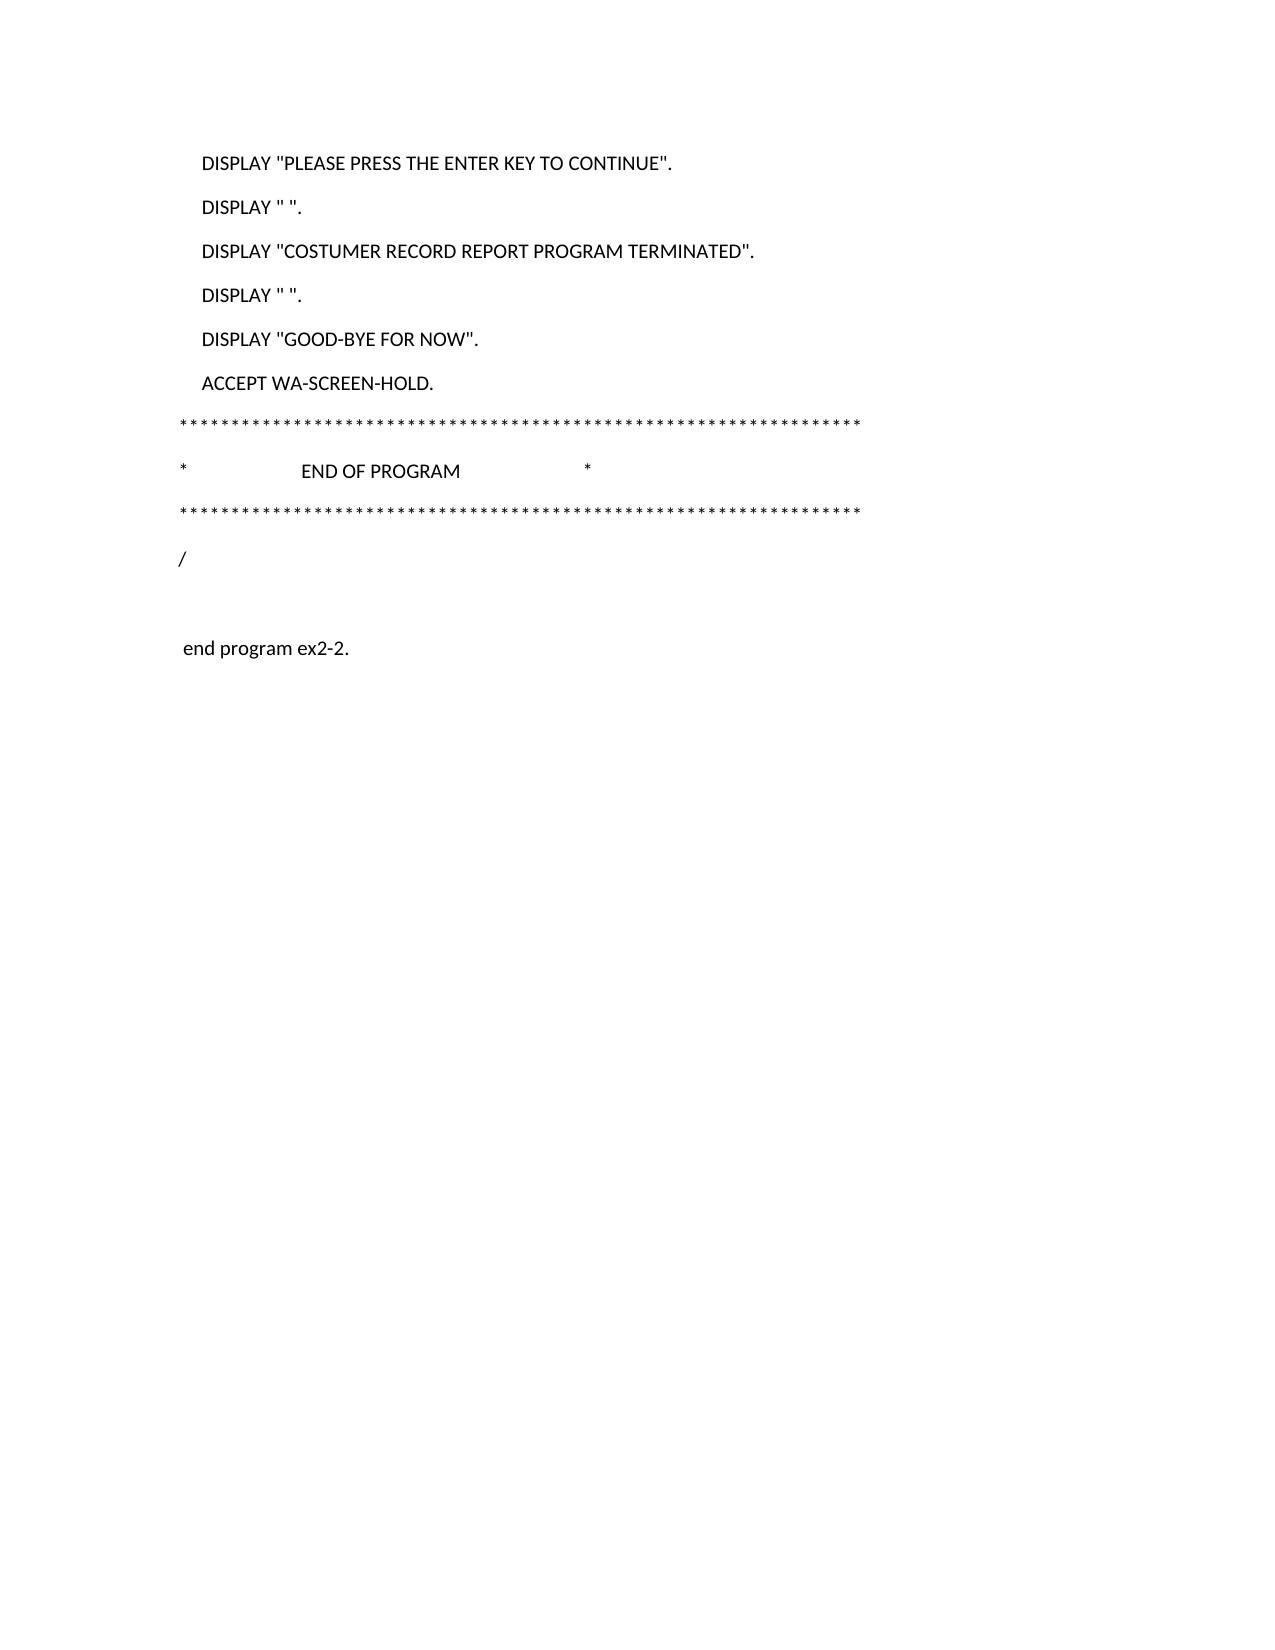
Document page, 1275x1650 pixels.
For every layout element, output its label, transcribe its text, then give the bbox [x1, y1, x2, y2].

text DISPLAY " ". [150, 282, 1125, 308]
text DISPLAY " ". [150, 194, 1125, 219]
text end program ex2-2. [150, 635, 1125, 660]
text ACCEPT WA-SCREEN-HOLD. [150, 370, 1125, 396]
text DISPLAY "GOOD-BYE FOR NOW". [150, 326, 1125, 352]
text DISPLAY "COSTUMER RECORD REPORT PROGRAM TERMINATED". [150, 238, 1125, 263]
text ****************************************************************** [150, 414, 1125, 440]
text DISPLAY "PLEASE PRESS THE ENTER KEY TO CONTINUE". [150, 150, 1125, 175]
text * END OF PROGRAM * [150, 458, 1125, 484]
text ****************************************************************** [150, 502, 1125, 528]
text / [150, 547, 1125, 572]
